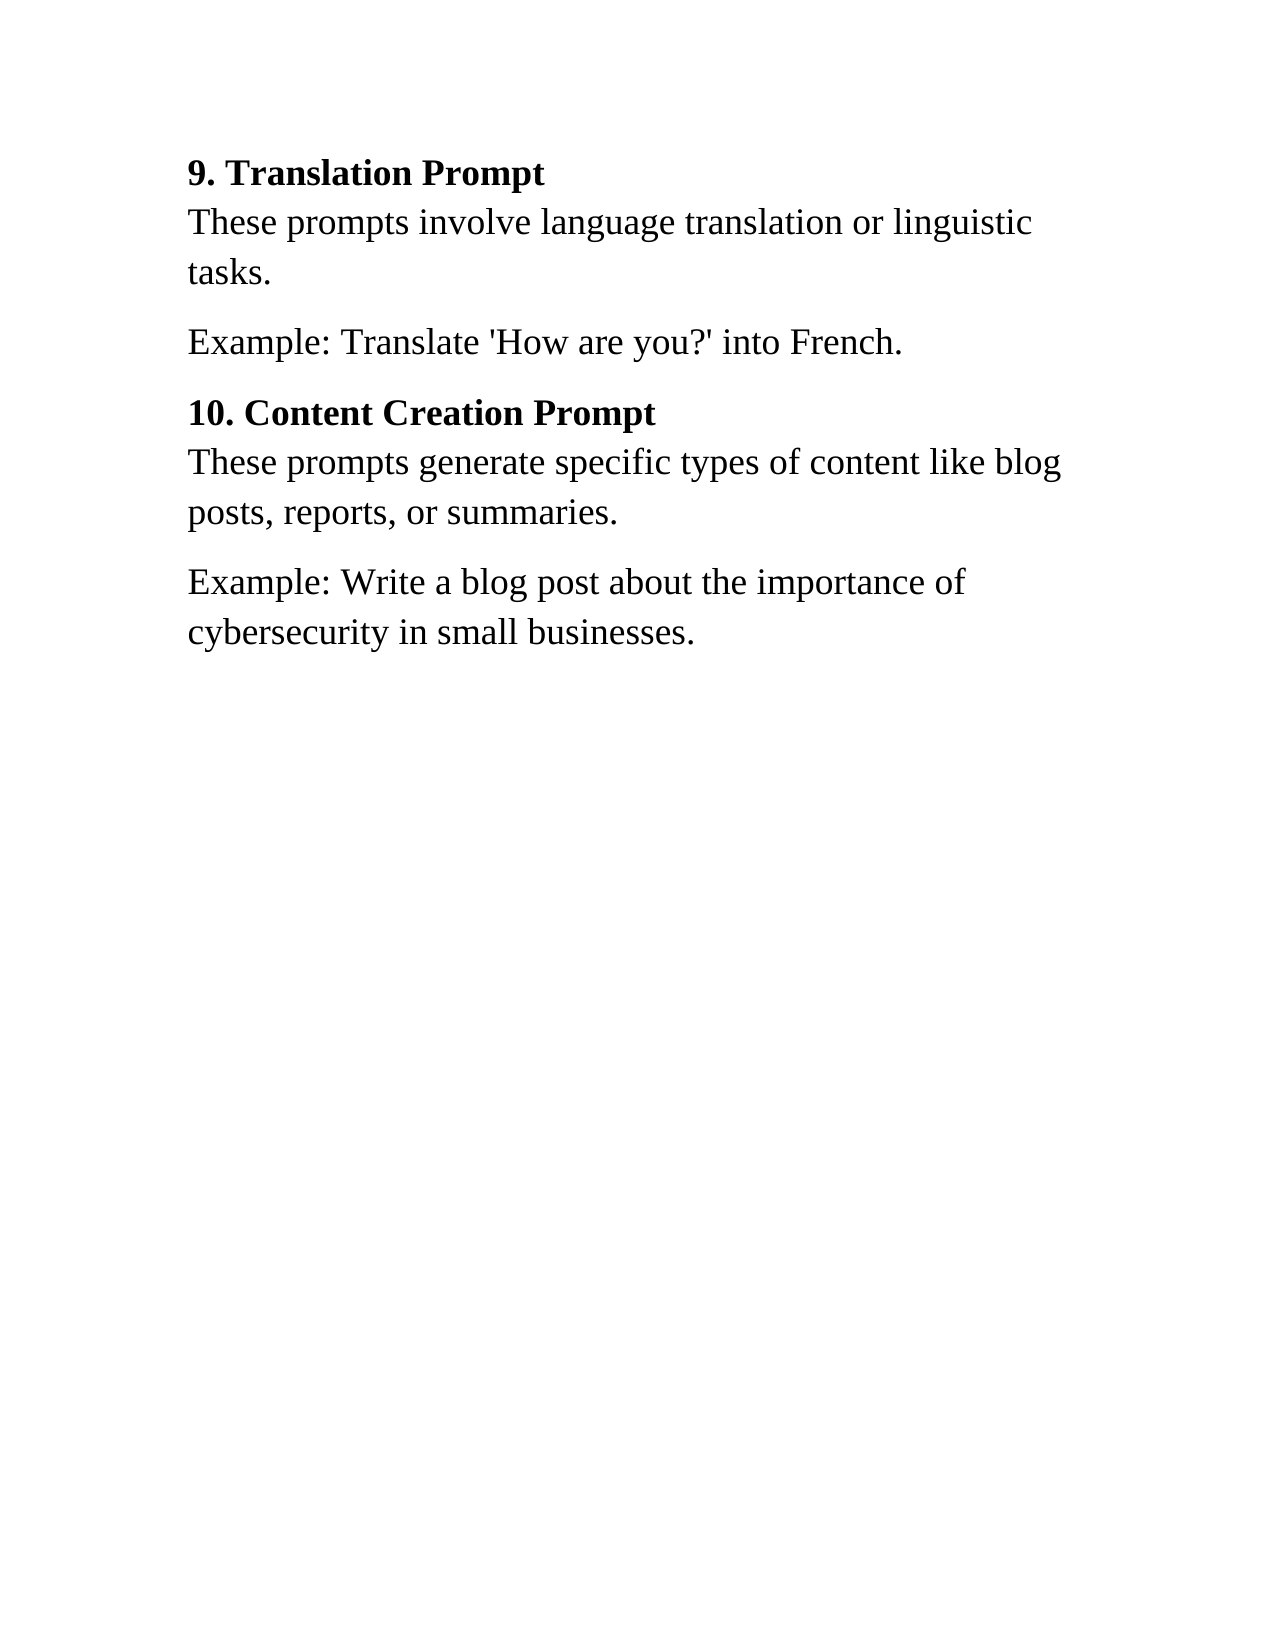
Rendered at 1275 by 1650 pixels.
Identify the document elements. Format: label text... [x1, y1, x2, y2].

text Example: Translate 'How are you?' into French. [187, 319, 1087, 363]
text Example: Write a blog post about the importance of cybersecurity in small businesses. [187, 559, 1087, 652]
subtitle 10. Content Creation Prompt [187, 390, 1087, 433]
text These prompts involve language translation or linguistic tasks. [187, 199, 1087, 292]
text These prompts generate specific types of content like blog posts, reports, or summaries. [187, 439, 1087, 532]
subtitle 9. Translation Prompt [187, 150, 1087, 193]
